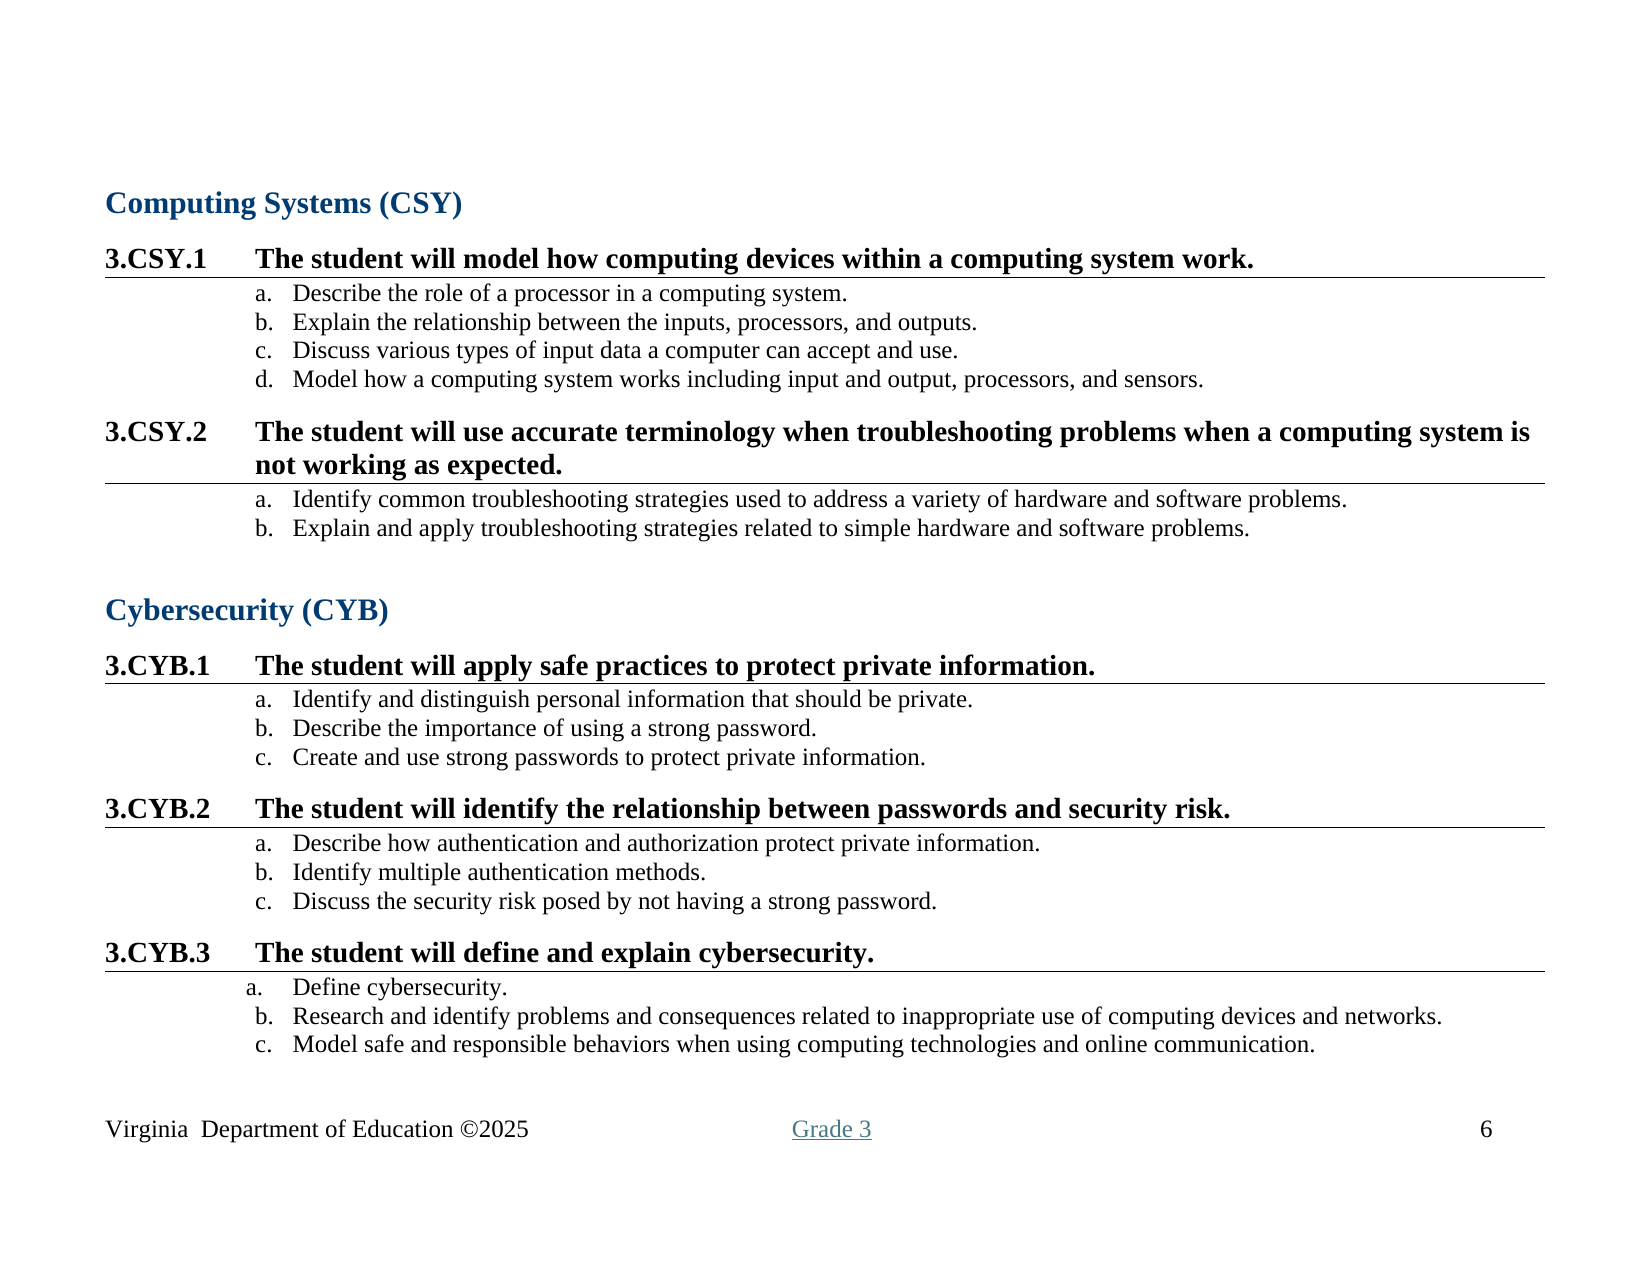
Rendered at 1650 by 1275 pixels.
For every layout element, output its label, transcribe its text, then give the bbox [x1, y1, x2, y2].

subtitle 3.CSY.2 The student will use accurate terminology when troubleshooting problems when a computing system is not working as expected. [105, 414, 1545, 483]
list Identify and distinguish personal information that should be private. [180, 684, 1545, 713]
list Discuss various types of input data a computer can accept and use. [255, 336, 1545, 364]
list Describe the importance of using a strong password. [180, 713, 1545, 742]
subtitle 3.CYB.2 The student will identify the relationship between passwords and security risk. [105, 792, 1545, 827]
list Describe the role of a processor in a computing system. [255, 278, 1545, 307]
list Define cybersecurity. [180, 972, 1545, 1001]
list Identify common troubleshooting strategies used to address a variety of hardware and software problems. [255, 484, 1545, 513]
list Identify multiple authentication methods. [180, 857, 1545, 886]
list Model how a computing system works including input and output, processors, and sensors. [255, 364, 1545, 393]
subtitle Computing Systems (CSY) [105, 184, 1545, 221]
list Explain and apply troubleshooting strategies related to simple hardware and software problems. [255, 513, 1545, 542]
list Discuss the security risk posed by not having a strong password. [180, 886, 1545, 914]
list Research and identify problems and consequences related to inappropriate use of computing devices and networks. [255, 1001, 1545, 1029]
list Explain the relationship between the inputs, processors, and outputs. [255, 307, 1545, 336]
subtitle Cybersecurity (CYB) [105, 591, 1545, 627]
subtitle 3.CYB.3 The student will define and explain cybersecurity. [105, 935, 1545, 971]
subtitle 3.CYB.1 The student will apply safe practices to protect private information. [105, 648, 1545, 683]
subtitle 3.CSY.1 The student will model how computing devices within a computing system work. [105, 241, 1545, 277]
list Describe how authentication and authorization protect private information. [180, 828, 1545, 857]
list Create and use strong passwords to protect private information. [180, 742, 1545, 771]
list Model safe and responsible behaviors when using computing technologies and online communication. [255, 1029, 1545, 1058]
